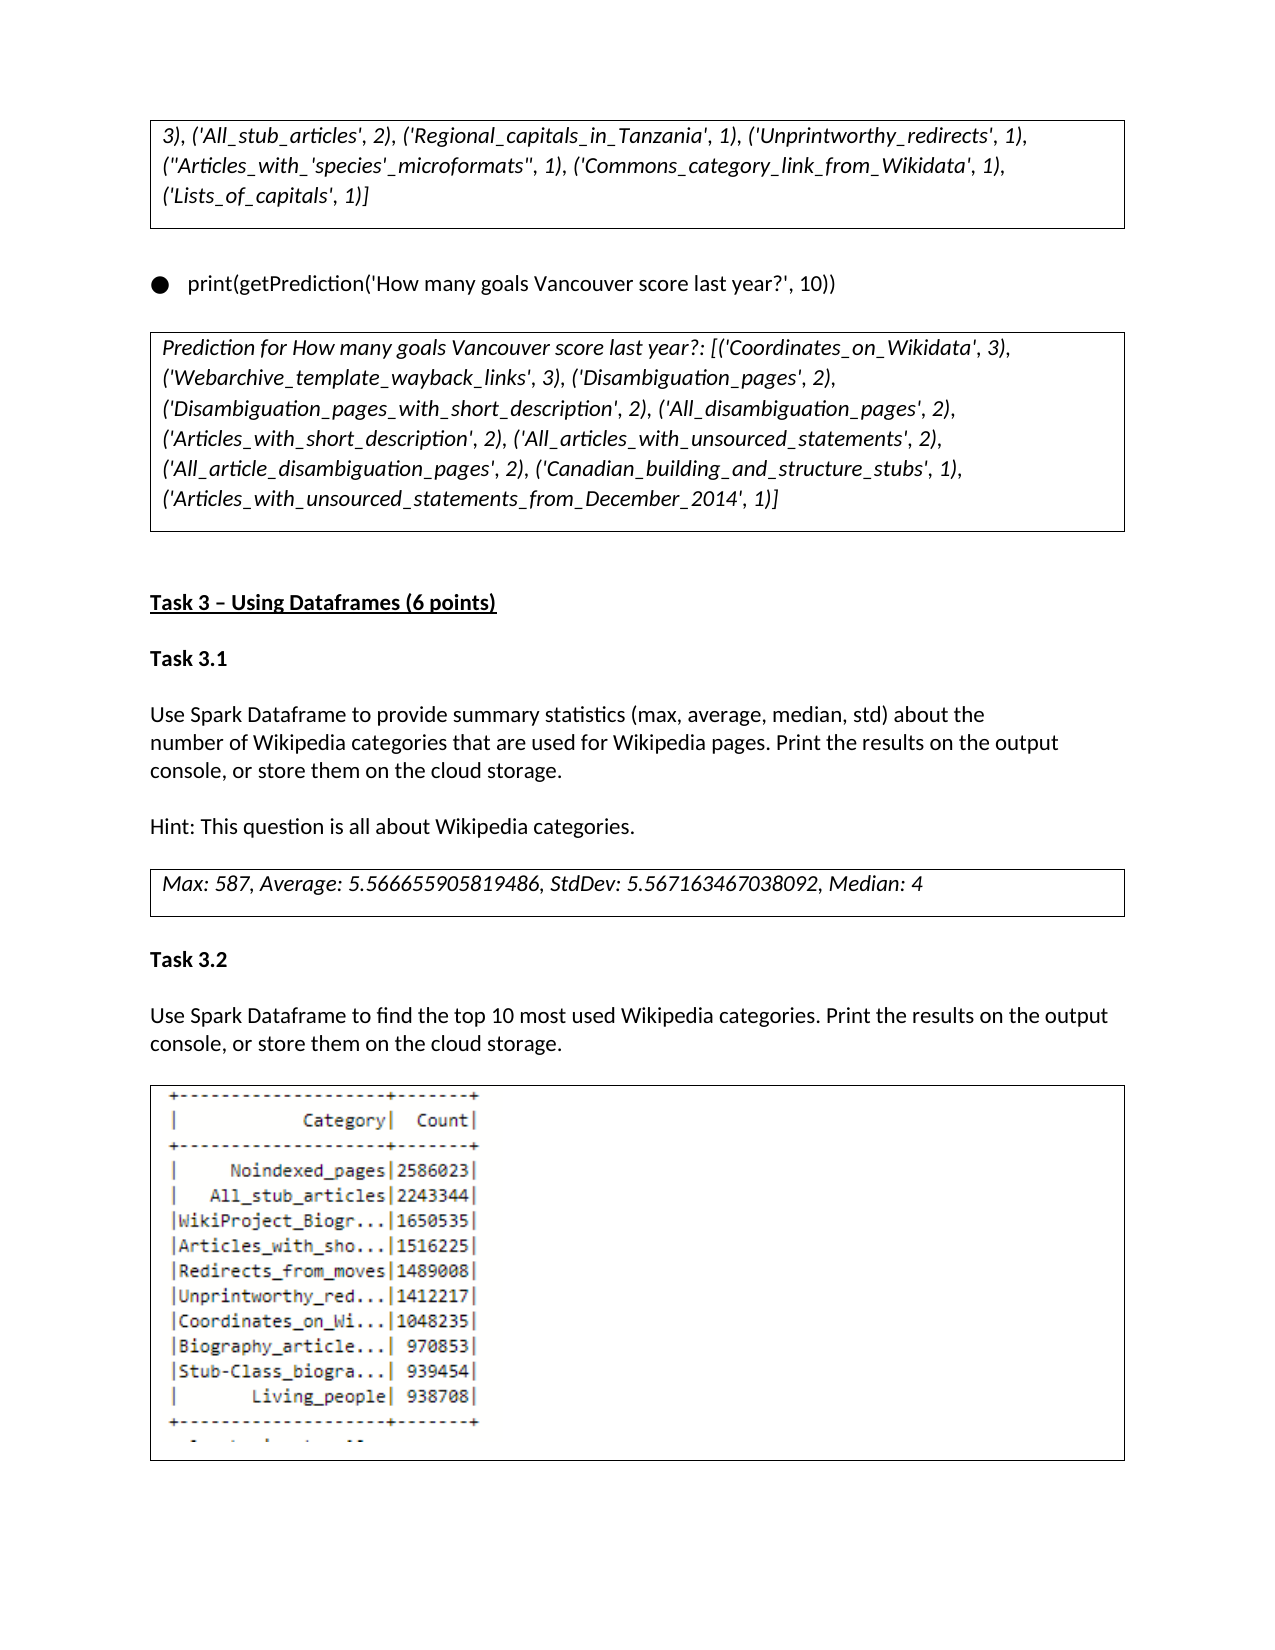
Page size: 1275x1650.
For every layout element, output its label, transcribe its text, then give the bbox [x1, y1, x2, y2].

text Task 3.2 [150, 945, 1125, 973]
table_header Max: 587, Average: 5.566655905819486, StdDev: 5.567163467038092, Median: 4 [151, 870, 1124, 916]
table_header [151, 1086, 1124, 1460]
text Hint: This question is all about Wikipedia categories. [150, 812, 1125, 840]
text Use Spark Dataframe to find the top 10 most used Wikipedia categories. Print the results on the output console, or store them on the cloud storage. [150, 1001, 1125, 1057]
table_header Prediction for How many goals Vancouver score last year?: [('Coordinates_on_Wikidata', 3), ('Webarchive_template_wayback_links', 3), ('Disambiguation_pages', 2), ('Disambiguation_pages_with_short_description', 2), ('All_disambiguation_pages', 2), ('Articles_with_short_description', 2), ('All_articles_with_unsourced_statements', 2), ('All_article_disambiguation_pages', 2), ('Canadian_building_and_structure_stubs', 1), ('Articles_with_unsourced_statements_from_December_2014', 1)] [151, 333, 1124, 531]
text Task 3.1 [150, 644, 1125, 672]
text Use Spark Dataframe to provide summary statistics (max, average, median, std) about the [150, 700, 1125, 728]
text number of Wikipedia categories that are used for Wikipedia pages. Print the results on the output [150, 728, 1125, 756]
text Task 3 – Using Dataframes (6 points) [150, 588, 1125, 616]
list print(getPrediction('How many goals Vancouver score last year?', 10)) [150, 257, 1125, 304]
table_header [151, 121, 1124, 228]
picture [161, 1086, 503, 1442]
text console, or store them on the cloud storage. [150, 756, 1125, 784]
